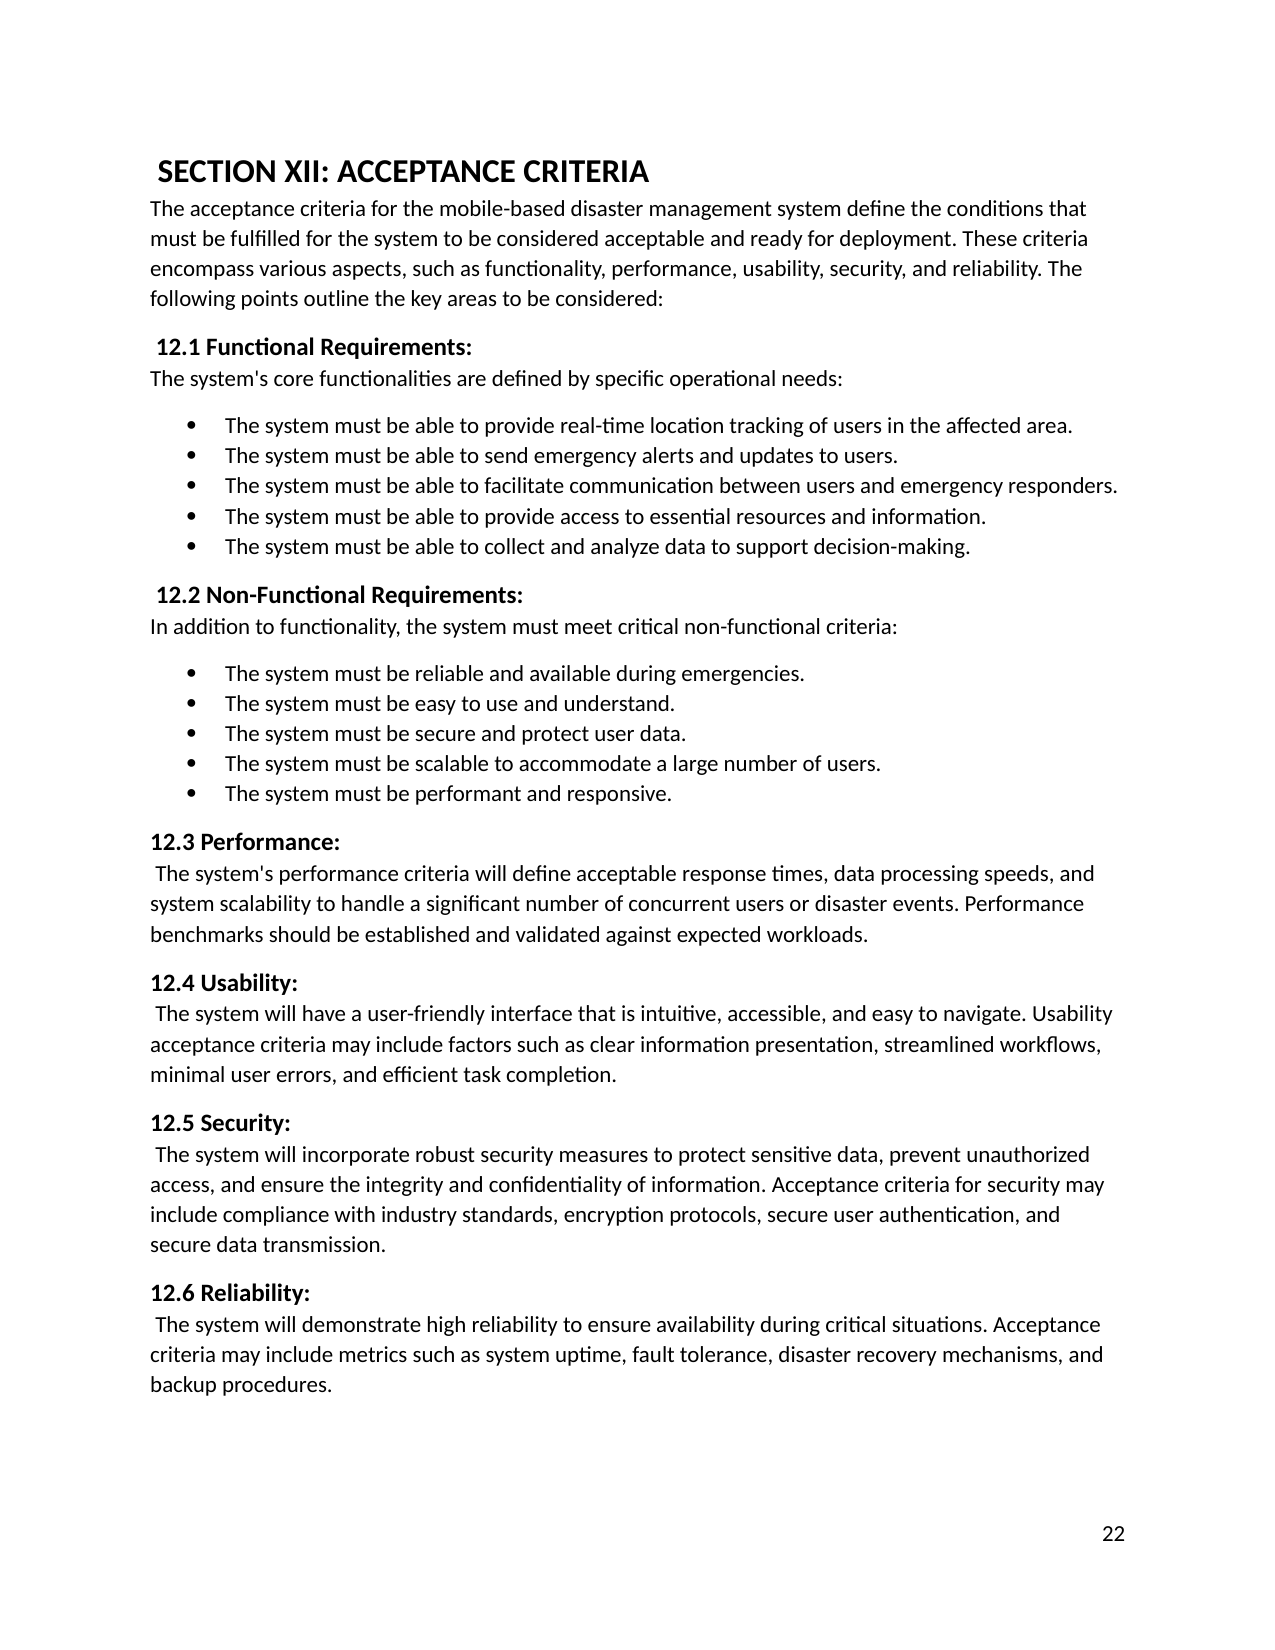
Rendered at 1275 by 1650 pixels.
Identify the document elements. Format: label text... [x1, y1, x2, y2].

text The system will incorporate robust security measures to protect sensitive data, prevent unauthorized access, and ensure the integrity and confidentiality of information. Acceptance criteria for security may include compliance with industry standards, encryption protocols, secure user authentication, and secure data transmission. [150, 1140, 1125, 1258]
subtitle 12.2 Non-Functional Requirements: [150, 579, 1125, 609]
text The acceptance criteria for the mobile-based disaster management system define the conditions that must be fulfilled for the system to be considered acceptable and ready for deployment. These criteria encompass various aspects, such as functionality, performance, usability, security, and reliability. The following points outline the key areas to be considered: [150, 194, 1125, 313]
list The system must be able to send emergency alerts and updates to users. [187, 441, 1125, 469]
list The system must be able to facilitate communication between users and emergency responders. [187, 472, 1125, 500]
list The system must be scalable to accommodate a large number of users. [187, 749, 1125, 777]
subtitle 12.6 Reliability: [150, 1277, 1125, 1308]
list The system must be secure and protect user data. [187, 719, 1125, 747]
subtitle 12.5 Security: [150, 1107, 1125, 1137]
list The system must be performant and responsive. [187, 779, 1125, 808]
text In addition to functionality, the system must meet critical non-functional criteria: [150, 612, 1125, 640]
list The system must be reliable and available during emergencies. [187, 659, 1125, 687]
text The system's performance criteria will define acceptable response times, data processing speeds, and system scalability to handle a significant number of concurrent users or disaster events. Performance benchmarks should be established and validated against expected workloads. [150, 859, 1125, 948]
text The system will demonstrate high reliability to ensure availability during critical situations. Acceptance criteria may include metrics such as system uptime, fault tolerance, disaster recovery mechanisms, and backup procedures. [150, 1310, 1125, 1399]
list The system must be able to provide real-time location tracking of users in the affected area. [187, 411, 1125, 439]
list The system must be easy to use and understand. [187, 689, 1125, 717]
subtitle 12.3 Performance: [150, 826, 1125, 857]
subtitle 12.4 Usability: [150, 967, 1125, 997]
text The system will have a user-friendly interface that is intuitive, accessible, and easy to navigate. Usability acceptance criteria may include factors such as clear information presentation, streamlined workflows, minimal user errors, and efficient task completion. [150, 999, 1125, 1088]
subtitle SECTION XII: ACCEPTANCE CRITERIA [150, 150, 1125, 191]
list The system must be able to collect and analyze data to support decision-making. [187, 532, 1125, 560]
list The system must be able to provide access to essential resources and information. [187, 502, 1125, 530]
text The system's core functionalities are defined by specific operational needs: [150, 364, 1125, 392]
subtitle 12.1 Functional Requirements: [150, 331, 1125, 362]
